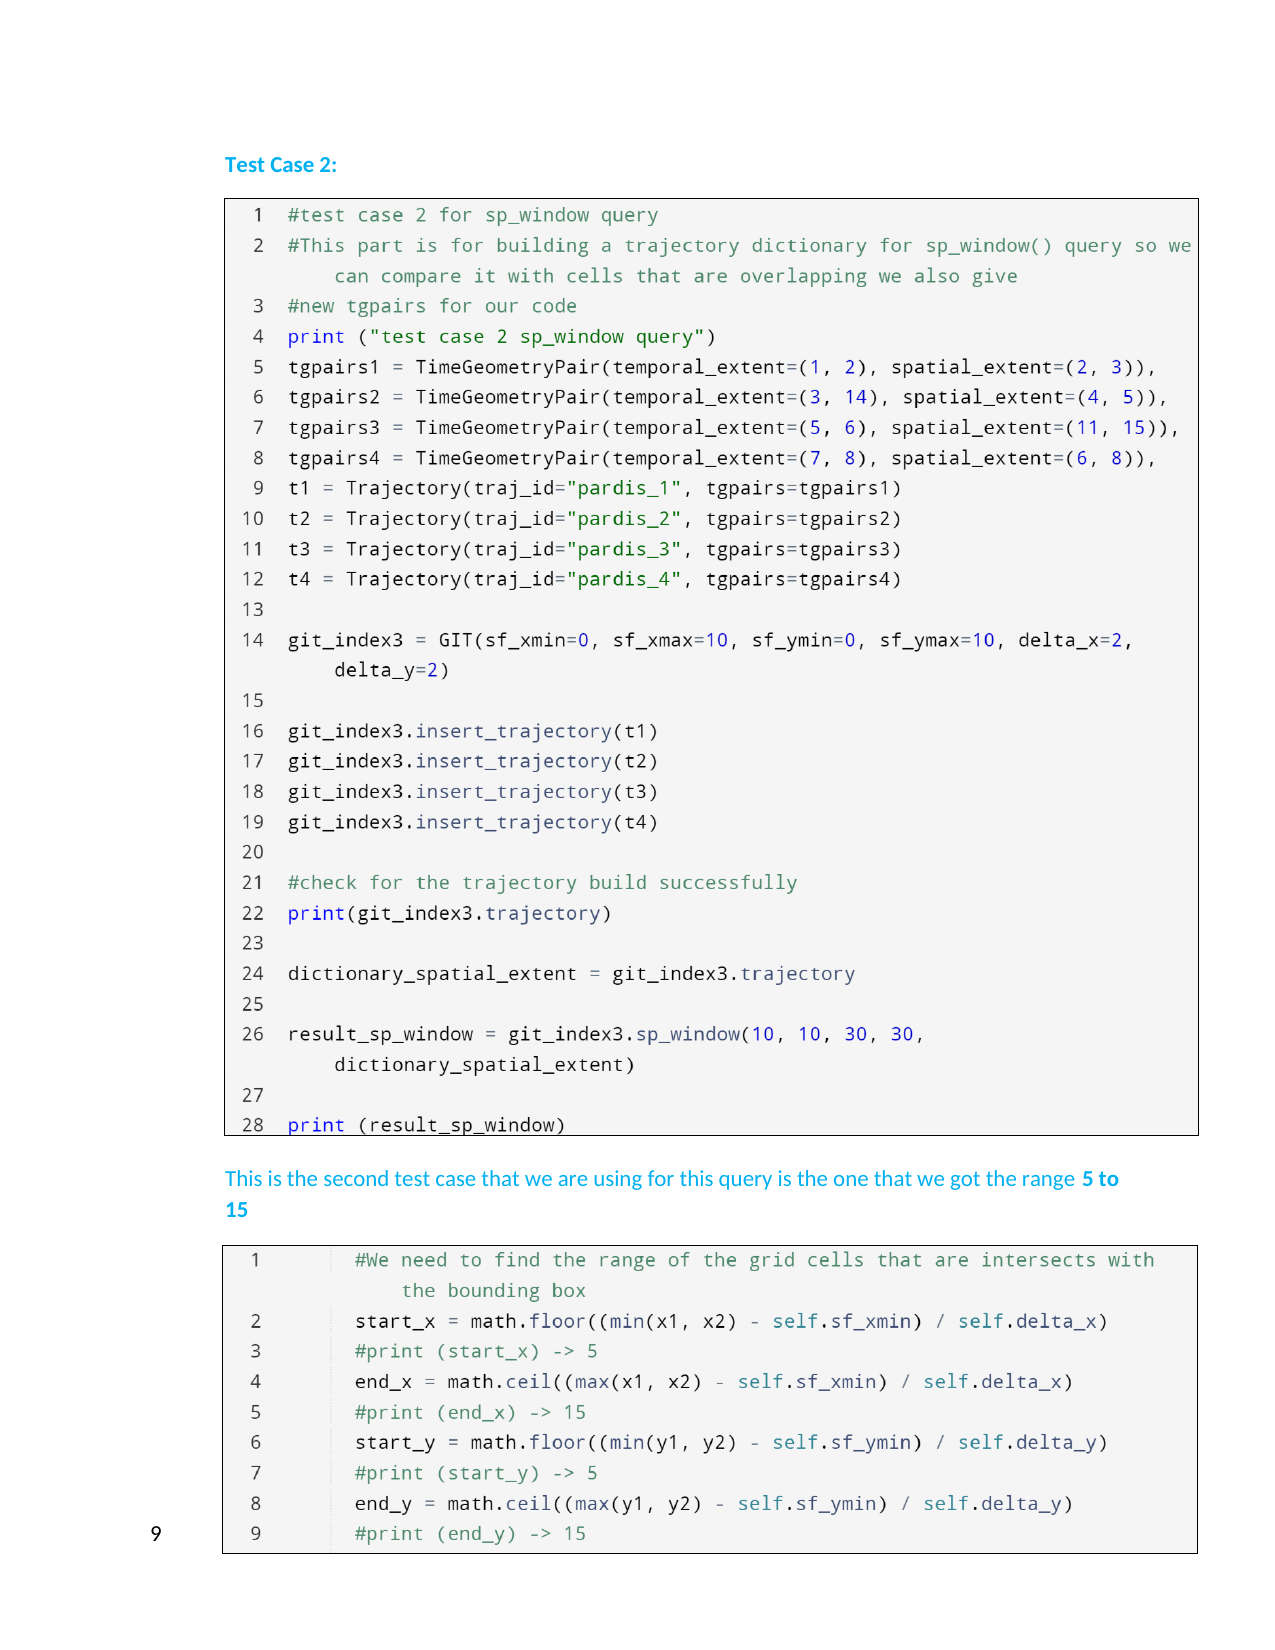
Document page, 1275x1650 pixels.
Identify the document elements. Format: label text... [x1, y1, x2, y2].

picture [225, 199, 1198, 1135]
list Test Case 2: [225, 150, 1125, 178]
text This is the second test case that we are using for this query is the one that we got the range 5 to 15 [225, 1164, 1125, 1223]
picture [223, 1246, 1197, 1553]
